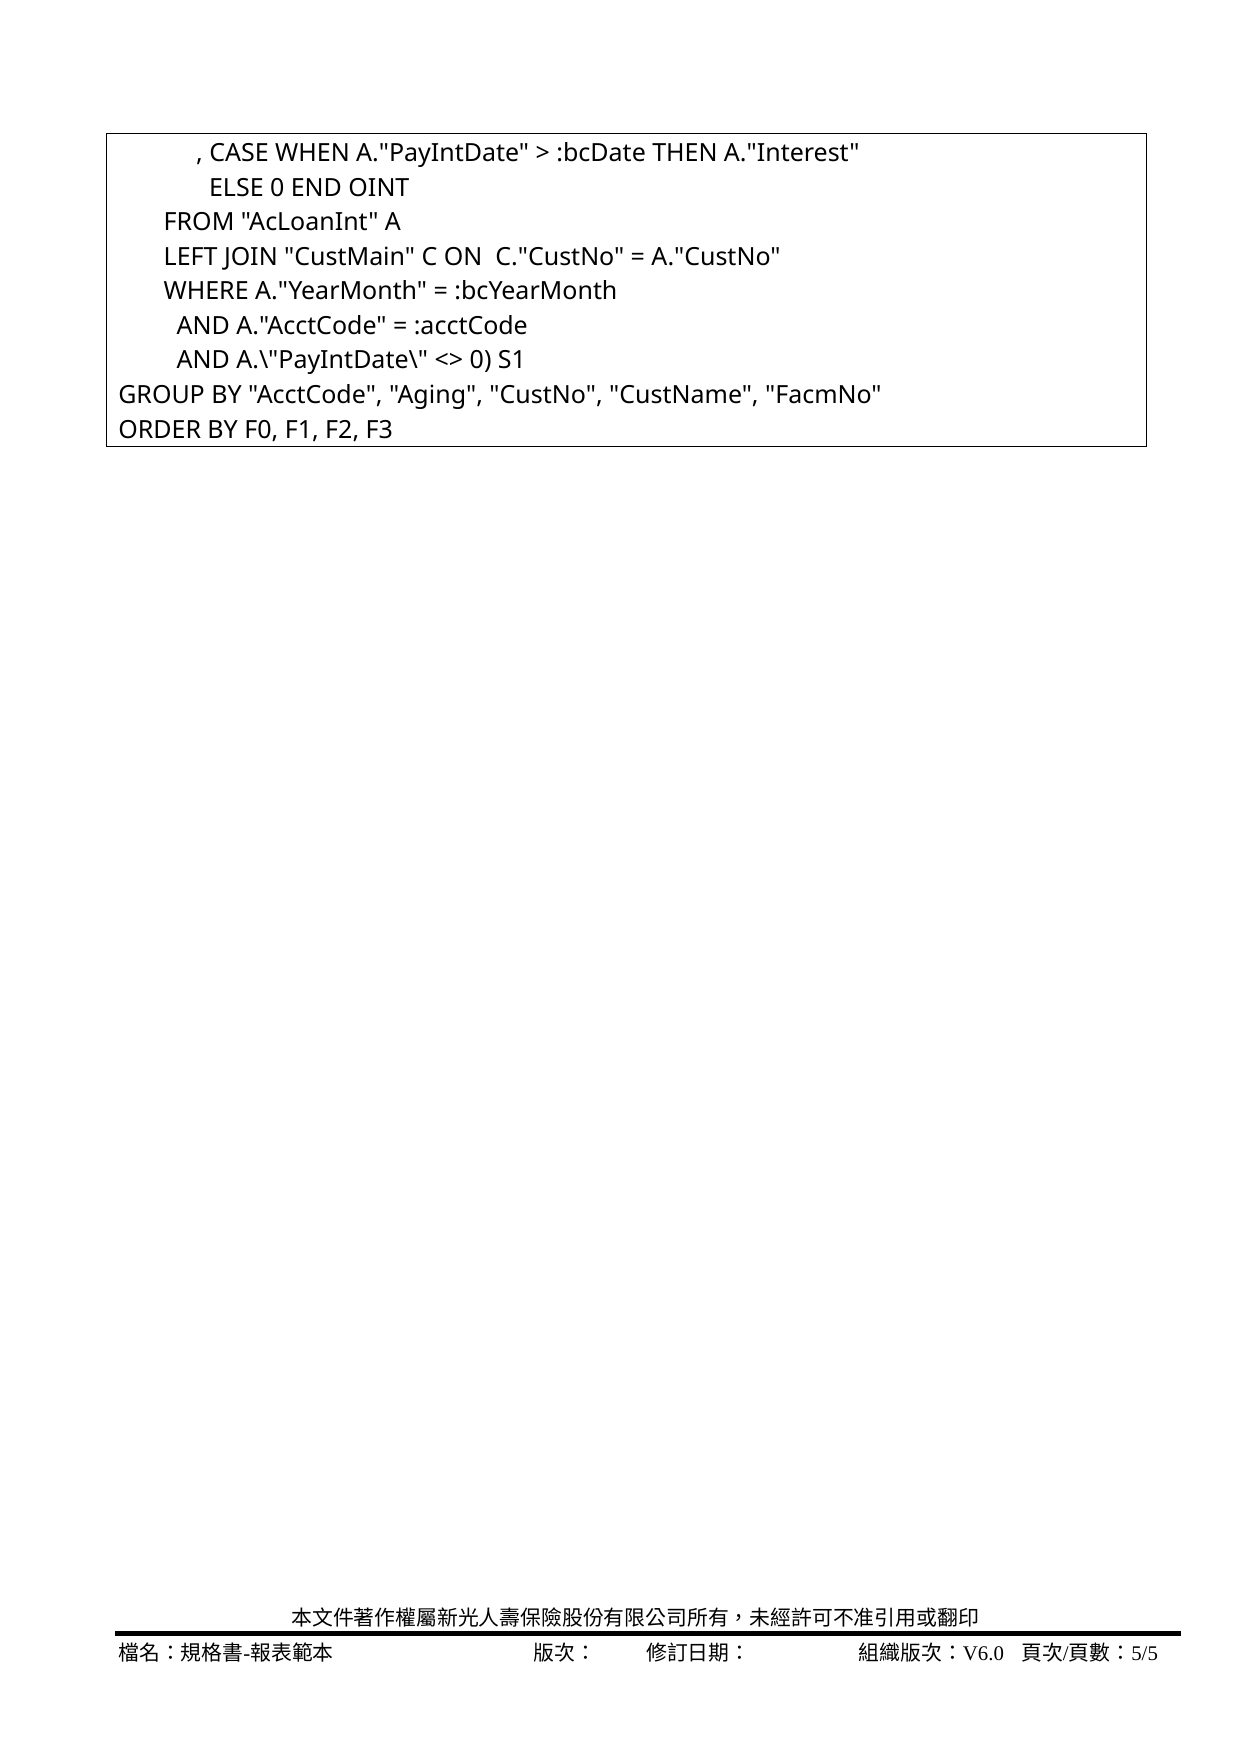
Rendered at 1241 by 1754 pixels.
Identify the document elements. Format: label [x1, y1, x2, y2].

table_header [107, 134, 1146, 446]
